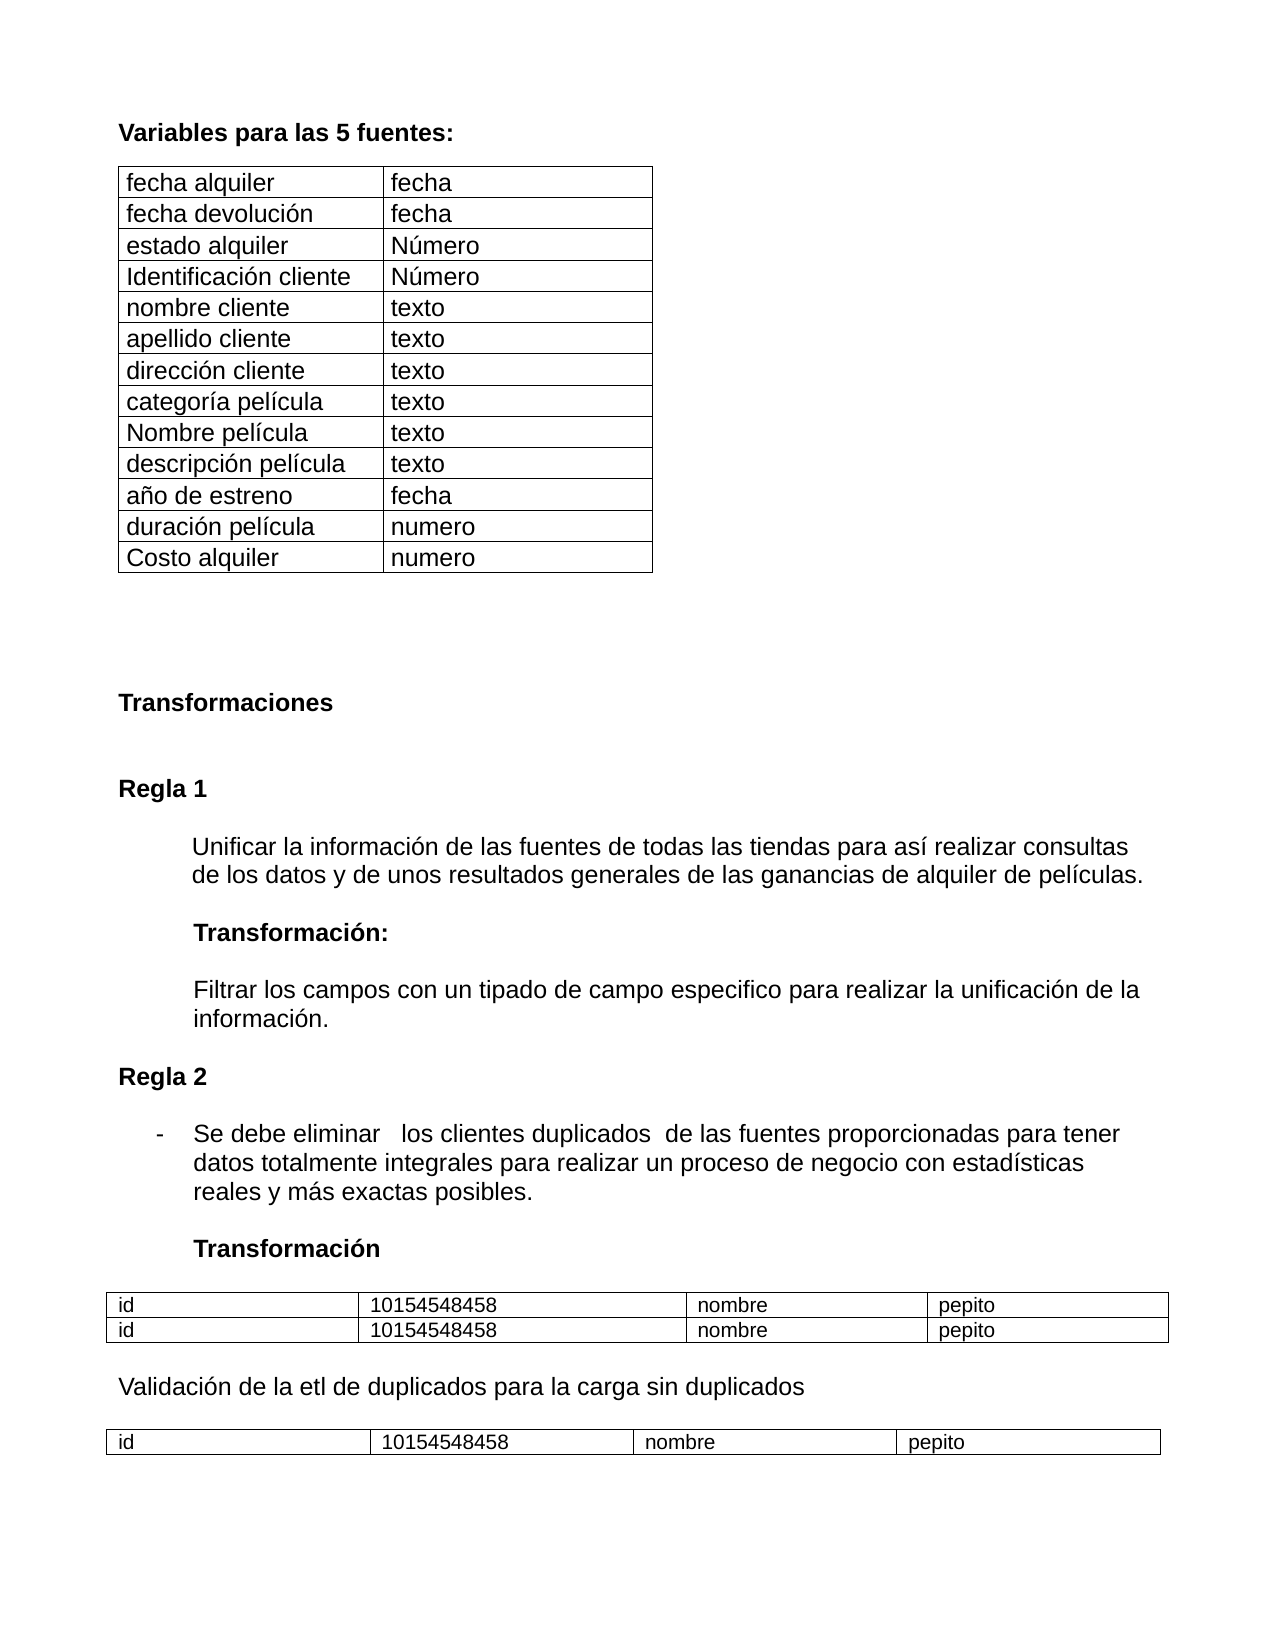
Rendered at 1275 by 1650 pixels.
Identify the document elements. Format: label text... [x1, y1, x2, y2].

table_header 10154548458 [371, 1430, 633, 1454]
list Transformación [193, 1234, 1157, 1263]
table_cell texto [384, 323, 652, 353]
table_cell fecha devolución [119, 198, 383, 228]
table_cell Costo alquiler [119, 542, 383, 572]
text Validación de la etl de duplicados para la carga sin duplicados [118, 1372, 1157, 1400]
table_header 10154548458 [359, 1293, 686, 1317]
table_header fecha [384, 167, 652, 197]
table_cell texto [384, 386, 652, 416]
list Se debe eliminar los clientes duplicados de las fuentes proporcionadas para tener datos totalmente integrales para realizar un proceso de negocio con estadísticas reales y más exactas posibles. [156, 1119, 1157, 1206]
table_cell Número [384, 229, 652, 259]
table_cell categoría película [119, 386, 383, 416]
table_cell duración película [119, 511, 383, 541]
table_header pepito [928, 1293, 1168, 1317]
table_cell Identificación cliente [119, 261, 383, 291]
text Transformaciones [118, 688, 1157, 717]
table_cell 10154548458 [359, 1318, 686, 1342]
table_cell numero [384, 511, 652, 541]
table_header id [107, 1293, 358, 1317]
table_cell texto [384, 292, 652, 322]
table_cell Nombre película [119, 417, 383, 447]
table_cell apellido cliente [119, 323, 383, 353]
table_cell dirección cliente [119, 354, 383, 384]
table_cell texto [384, 354, 652, 384]
table_cell pepito [928, 1318, 1168, 1342]
text Regla 1 [118, 774, 1157, 803]
table_cell fecha [384, 479, 652, 509]
table_header fecha alquiler [119, 167, 383, 197]
table_cell descripción película [119, 448, 383, 478]
table_header id [107, 1430, 370, 1454]
text Variables para las 5 fuentes: [118, 118, 1157, 147]
table_cell id [107, 1318, 358, 1342]
text Regla 2 [118, 1062, 1157, 1091]
table_cell texto [384, 448, 652, 478]
table_cell estado alquiler [119, 229, 383, 259]
list Transformación: [193, 918, 1157, 947]
table_cell año de estreno [119, 479, 383, 509]
table_header pepito [897, 1430, 1160, 1454]
text Unificar la información de las fuentes de todas las tiendas para así realizar consultas de los datos y de unos resultados generales de las ganancias de alquiler de películas. [192, 832, 1157, 889]
table_header nombre [634, 1430, 896, 1454]
table_cell numero [384, 542, 652, 572]
list Filtrar los campos con un tipado de campo especifico para realizar la unificación de la información. [193, 976, 1157, 1033]
table_cell nombre [687, 1318, 927, 1342]
table_cell texto [384, 417, 652, 447]
table_cell nombre cliente [119, 292, 383, 322]
table_cell fecha [384, 198, 652, 228]
table_header nombre [687, 1293, 927, 1317]
table_cell Número [384, 261, 652, 291]
